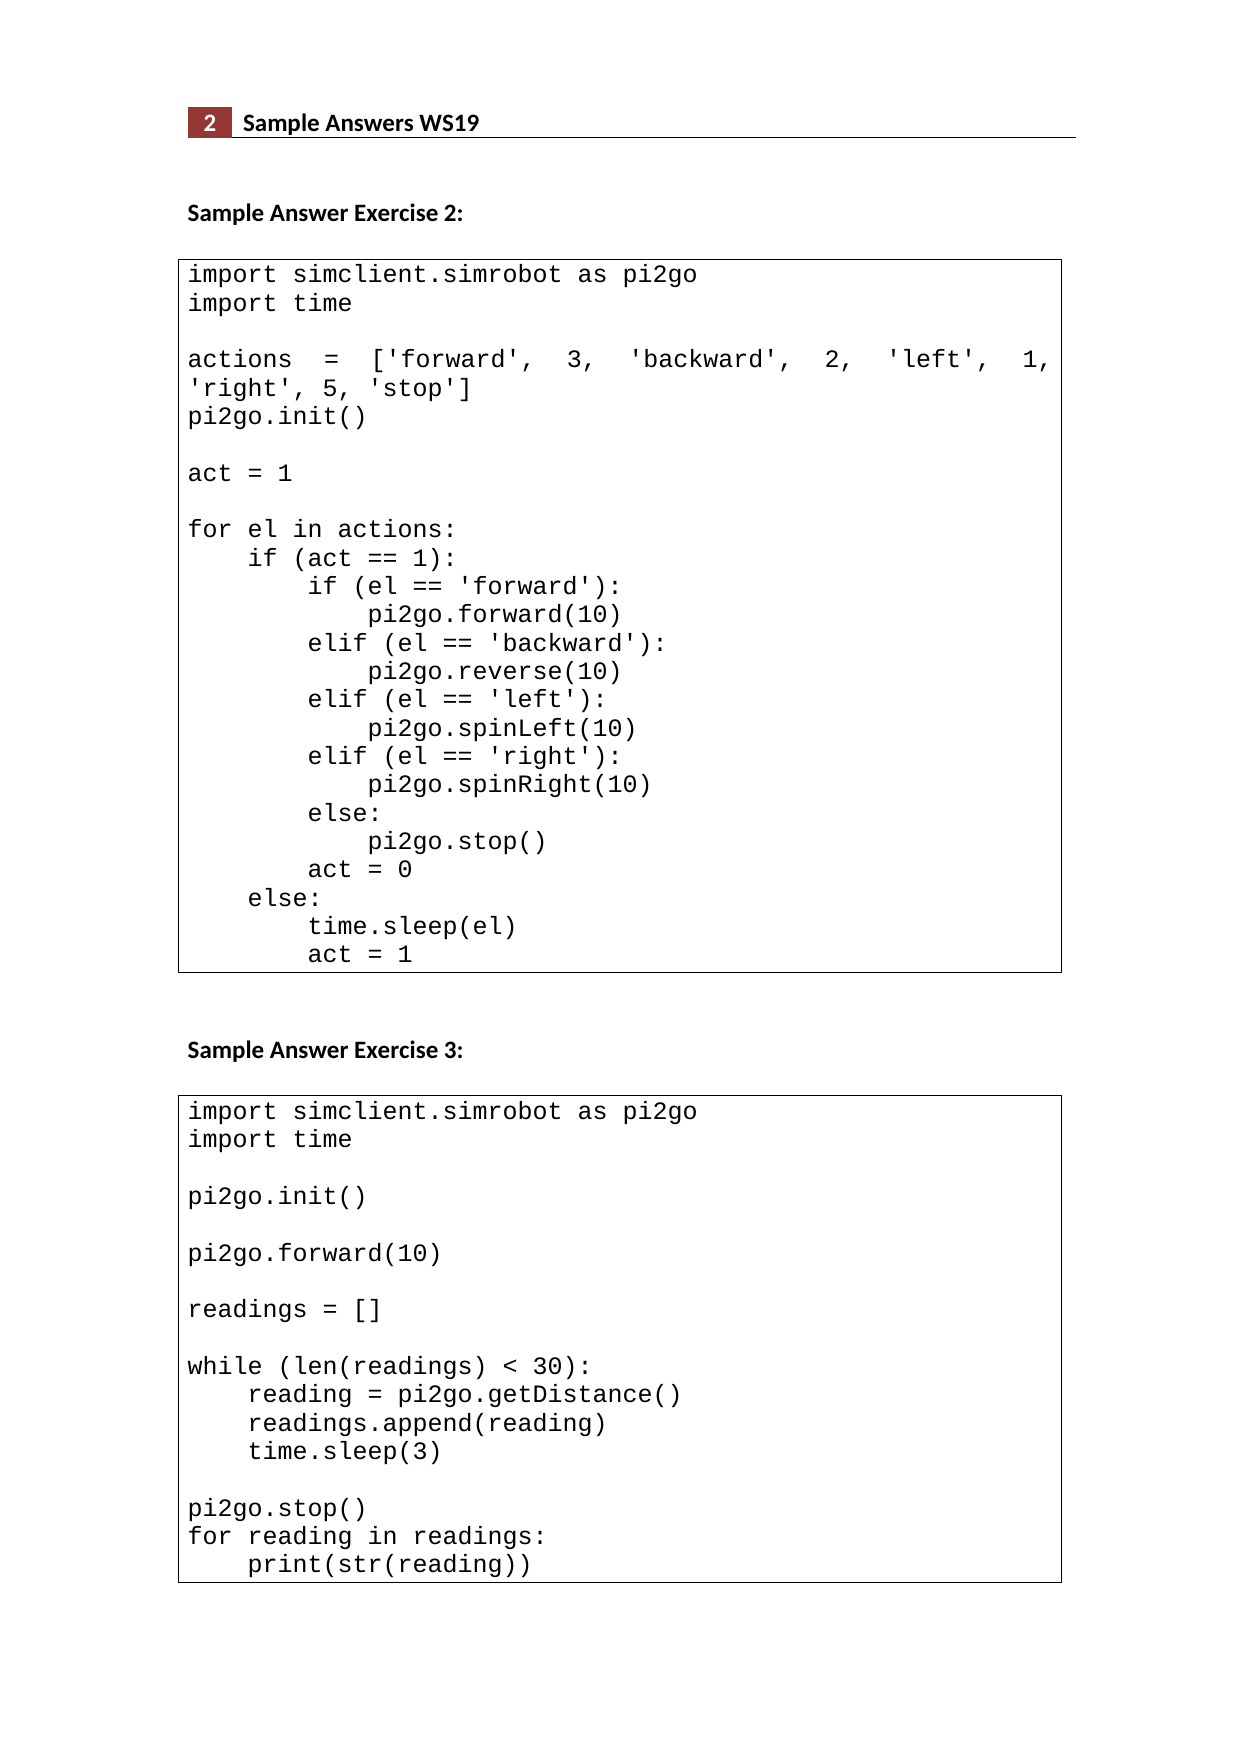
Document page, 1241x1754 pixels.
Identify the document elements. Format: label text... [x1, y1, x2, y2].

text act = 1 [187, 460, 1053, 488]
text for el in actions: [187, 517, 1053, 545]
text time.sleep(el) [187, 913, 1053, 939]
text elif (el == 'backward'): [187, 630, 1053, 658]
text elif (el == 'left'): [187, 687, 1053, 715]
text elif (el == 'right'): [187, 743, 1053, 772]
text import time [187, 1127, 1053, 1155]
text import time [187, 290, 1053, 318]
text pi2go.spinLeft(10) [187, 715, 1053, 743]
text for reading in readings: [187, 1523, 1053, 1549]
text if (act == 1): [187, 545, 1053, 573]
text pi2go.stop() [187, 828, 1053, 857]
text act = 0 [187, 857, 1053, 885]
text pi2go.init() [187, 403, 1053, 432]
text else: [187, 885, 1053, 913]
text pi2go.reverse(10) [187, 658, 1053, 687]
text readings.append(reading) [187, 1410, 1053, 1438]
text reading = pi2go.getDistance() [187, 1382, 1053, 1410]
text import simclient.simrobot as pi2go [179, 1096, 1061, 1127]
text print(str(reading)) [179, 1549, 1061, 1582]
text Sample Answer Exercise 3: [187, 1034, 1053, 1065]
text pi2go.init() [187, 1183, 1053, 1212]
text if (el == 'forward'): [187, 573, 1053, 602]
text pi2go.forward(10) [187, 1240, 1053, 1268]
text else: [187, 800, 1053, 828]
text actions = ['forward', 3, 'backward', 2, 'left', 1, 'right', 5, 'stop'] [187, 347, 1053, 403]
text time.sleep(3) [187, 1438, 1053, 1467]
text pi2go.forward(10) [187, 602, 1053, 630]
text readings = [] [187, 1297, 1053, 1325]
text while (len(readings) < 30): [187, 1353, 1053, 1382]
text Sample Answer Exercise 2: [187, 198, 1053, 228]
text act = 1 [179, 939, 1061, 972]
text pi2go.spinRight(10) [187, 772, 1053, 800]
text pi2go.stop() [187, 1495, 1053, 1523]
text import simclient.simrobot as pi2go [179, 260, 1061, 290]
